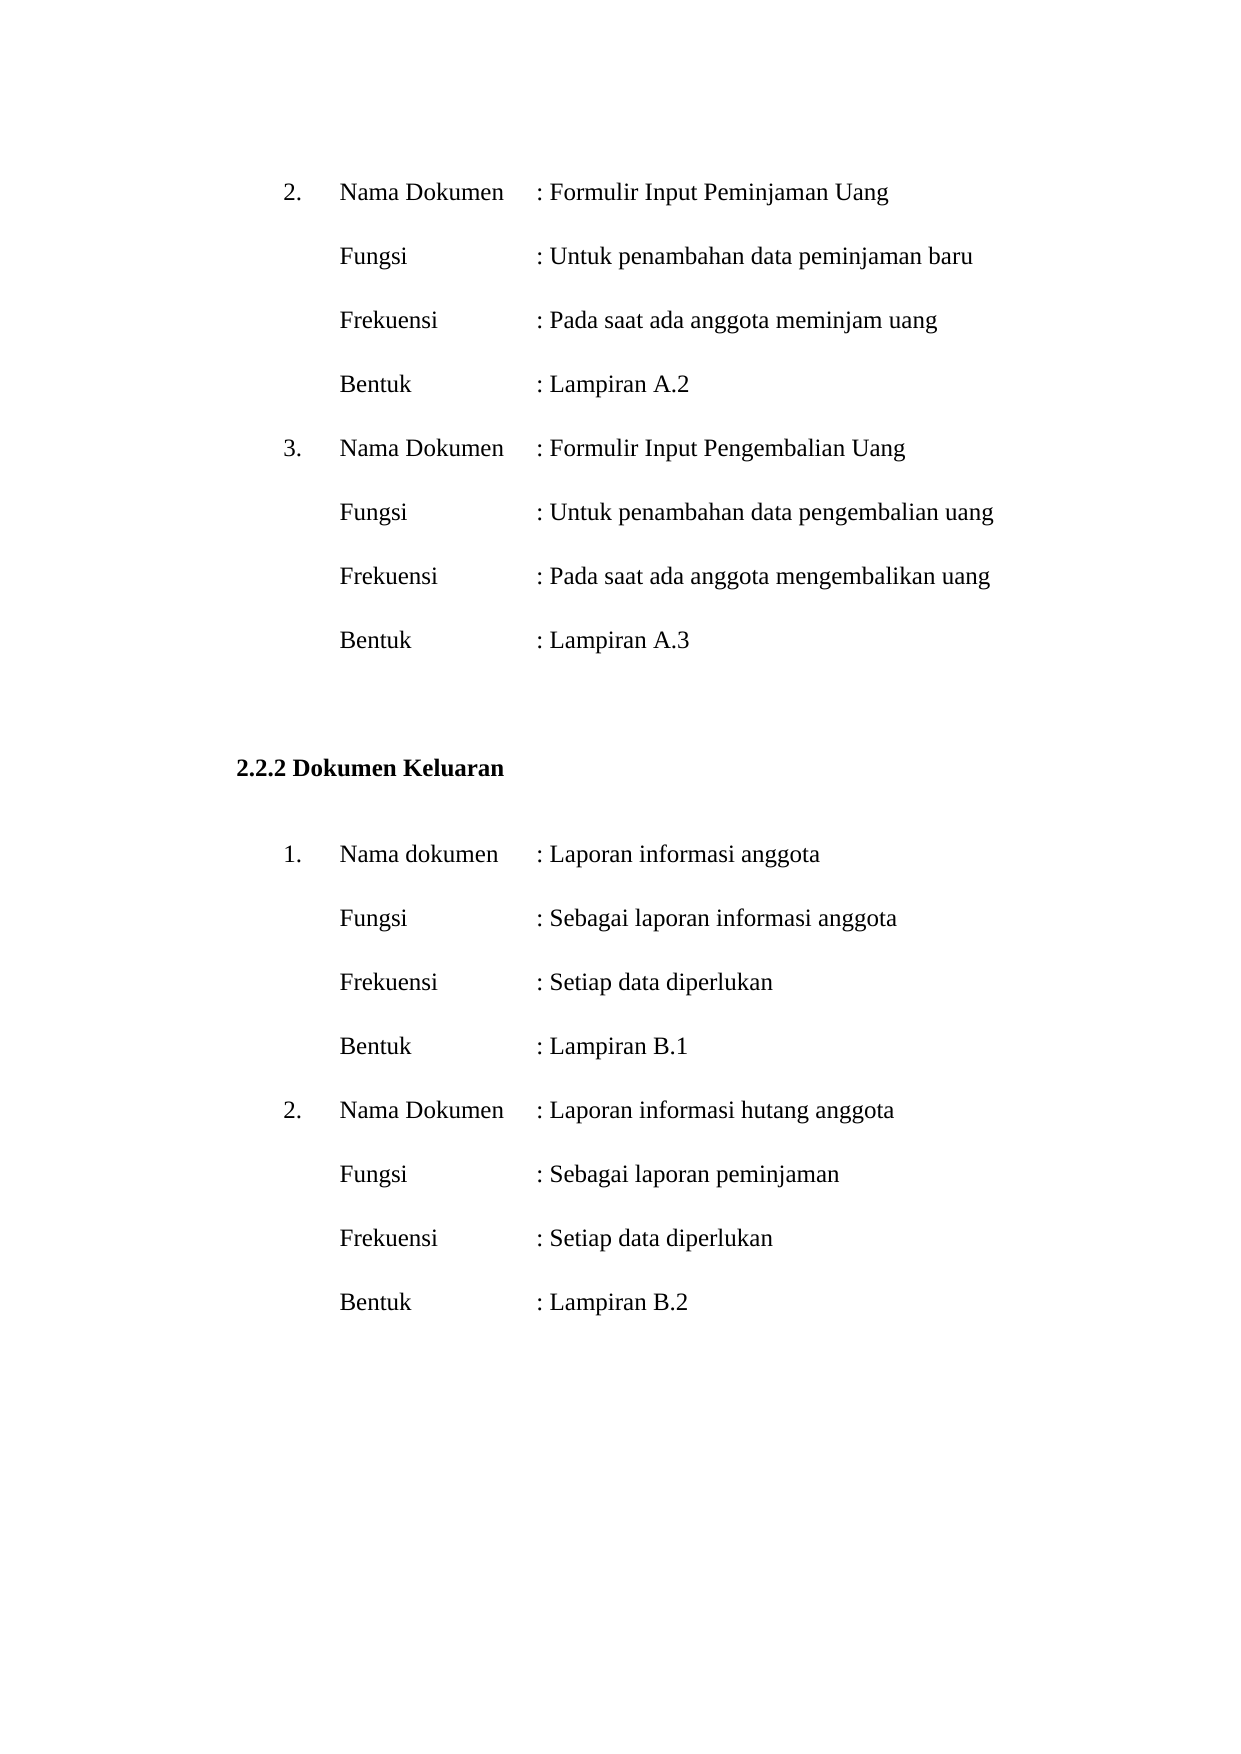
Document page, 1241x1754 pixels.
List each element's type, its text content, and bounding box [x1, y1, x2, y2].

list Nama Dokumen : Formulir Input Pengembalian Uang [283, 433, 1063, 462]
text Frekuensi : Setiap data diperlukan [339, 967, 1063, 996]
subtitle 2.2.2 Dokumen Keluaran [236, 753, 1063, 782]
text Bentuk : Lampiran B.2 [339, 1287, 1063, 1315]
list Nama Dokumen : Formulir Input Peminjaman Uang [283, 177, 1063, 206]
text Bentuk : Lampiran A.3 [339, 625, 1063, 654]
list Nama Dokumen : Laporan informasi hutang anggota [283, 1095, 1063, 1123]
text Bentuk : Lampiran A.2 [339, 369, 1063, 398]
text Frekuensi : Pada saat ada anggota meminjam uang [339, 305, 1063, 334]
text Fungsi : Untuk penambahan data pengembalian uang [339, 497, 1063, 526]
text Fungsi : Sebagai laporan peminjaman [339, 1159, 1063, 1187]
list Nama dokumen : Laporan informasi anggota [283, 839, 1063, 868]
text Fungsi : Sebagai laporan informasi anggota [339, 903, 1063, 932]
text Fungsi : Untuk penambahan data peminjaman baru [339, 241, 1063, 270]
text Frekuensi : Pada saat ada anggota mengembalikan uang [339, 561, 1063, 590]
text Frekuensi : Setiap data diperlukan [339, 1223, 1063, 1251]
text Bentuk : Lampiran B.1 [339, 1031, 1063, 1059]
